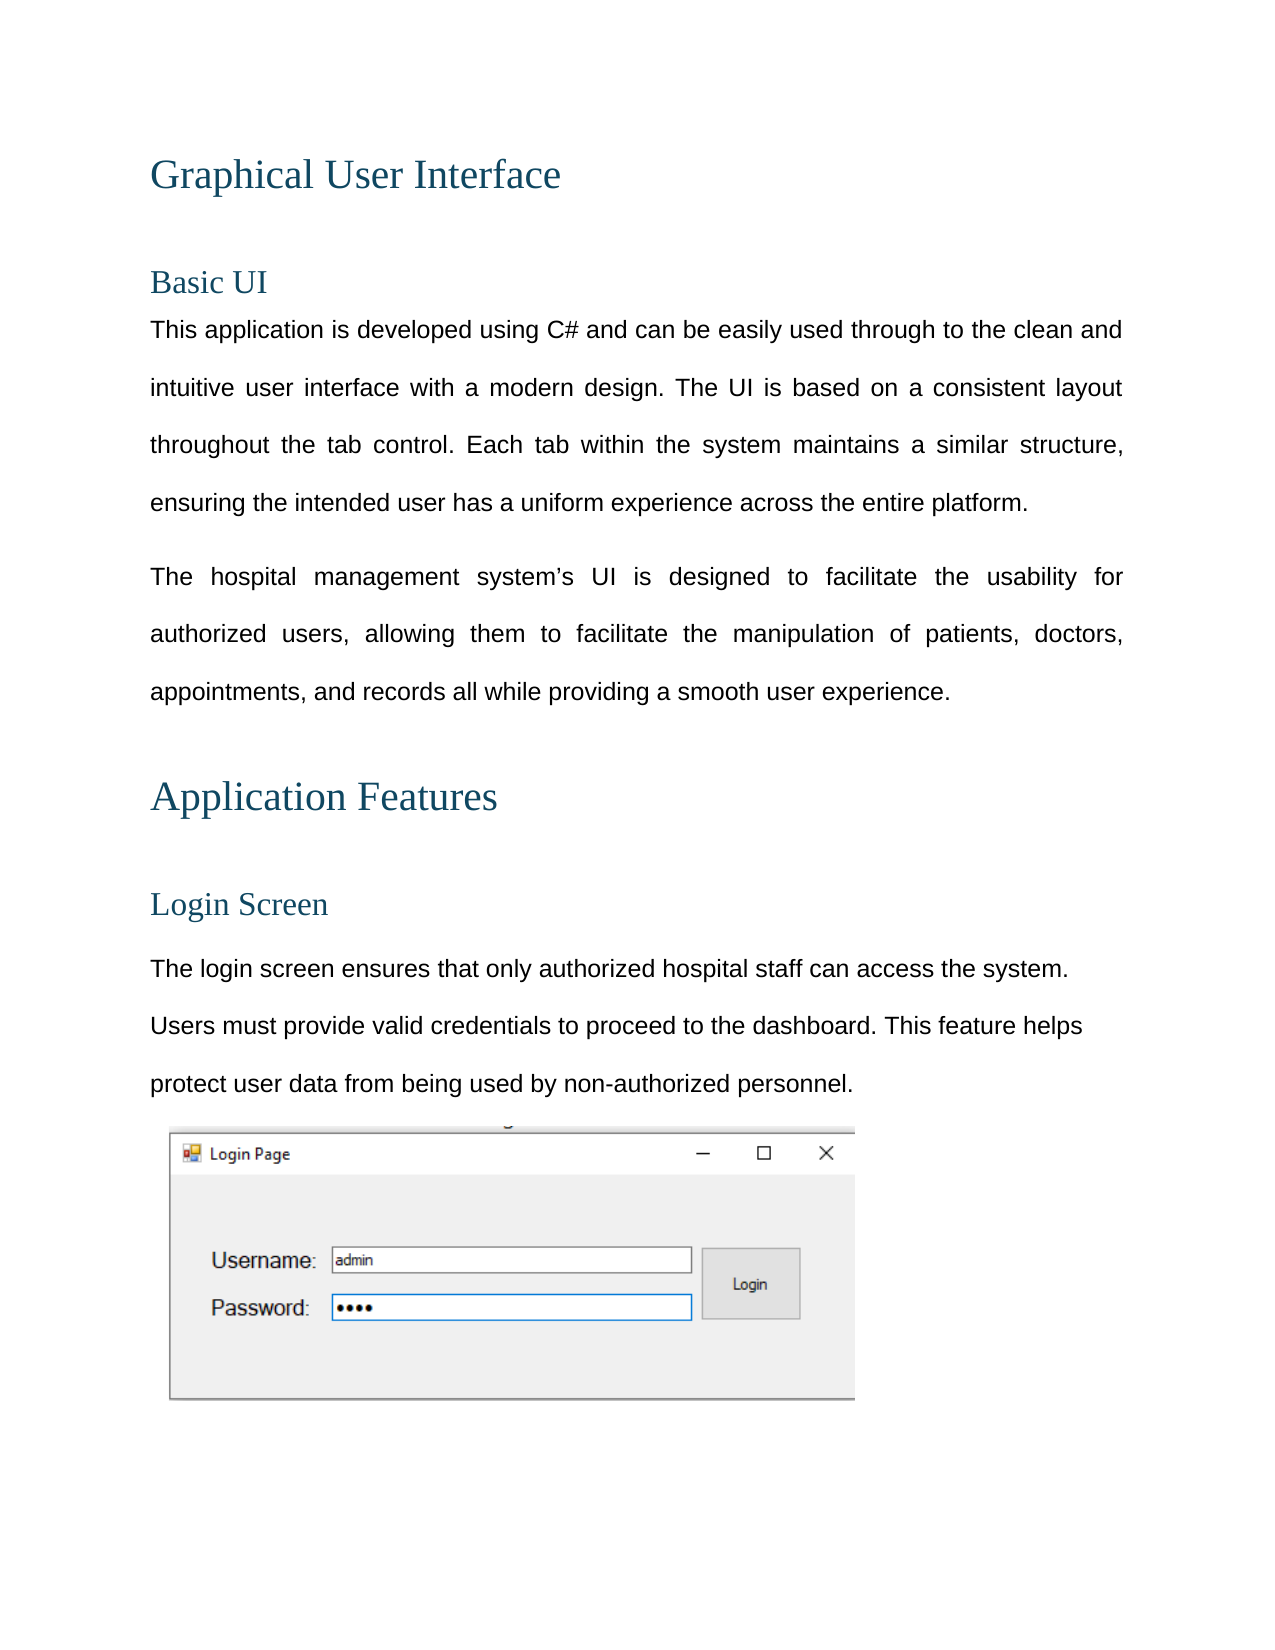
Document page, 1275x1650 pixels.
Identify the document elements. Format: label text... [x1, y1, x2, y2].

subtitle Basic UI [150, 262, 1125, 301]
subtitle Login Screen [150, 884, 1125, 923]
text This application is developed using C# and can be easily used through to the clean and intuitive user interface with a modern design. The UI is based on a consistent layout throughout the tab control. Each tab within the system maintains a similar structure, ensuring the intended user has a uniform experience across the entire platform. [150, 315, 1125, 516]
subtitle Graphical User Interface [150, 150, 1125, 198]
subtitle Application Features [150, 772, 1125, 820]
text The login screen ensures that only authorized hospital staff can access the system. Users must provide valid credentials to proceed to the dashboard. This feature helps protect user data from being used by non-authorized personnel. [150, 954, 1125, 1401]
text The hospital management system’s UI is designed to facilitate the usability for authorized users, allowing them to facilitate the manipulation of patients, doctors, appointments, and records all while providing a smooth user experience. [150, 562, 1125, 706]
